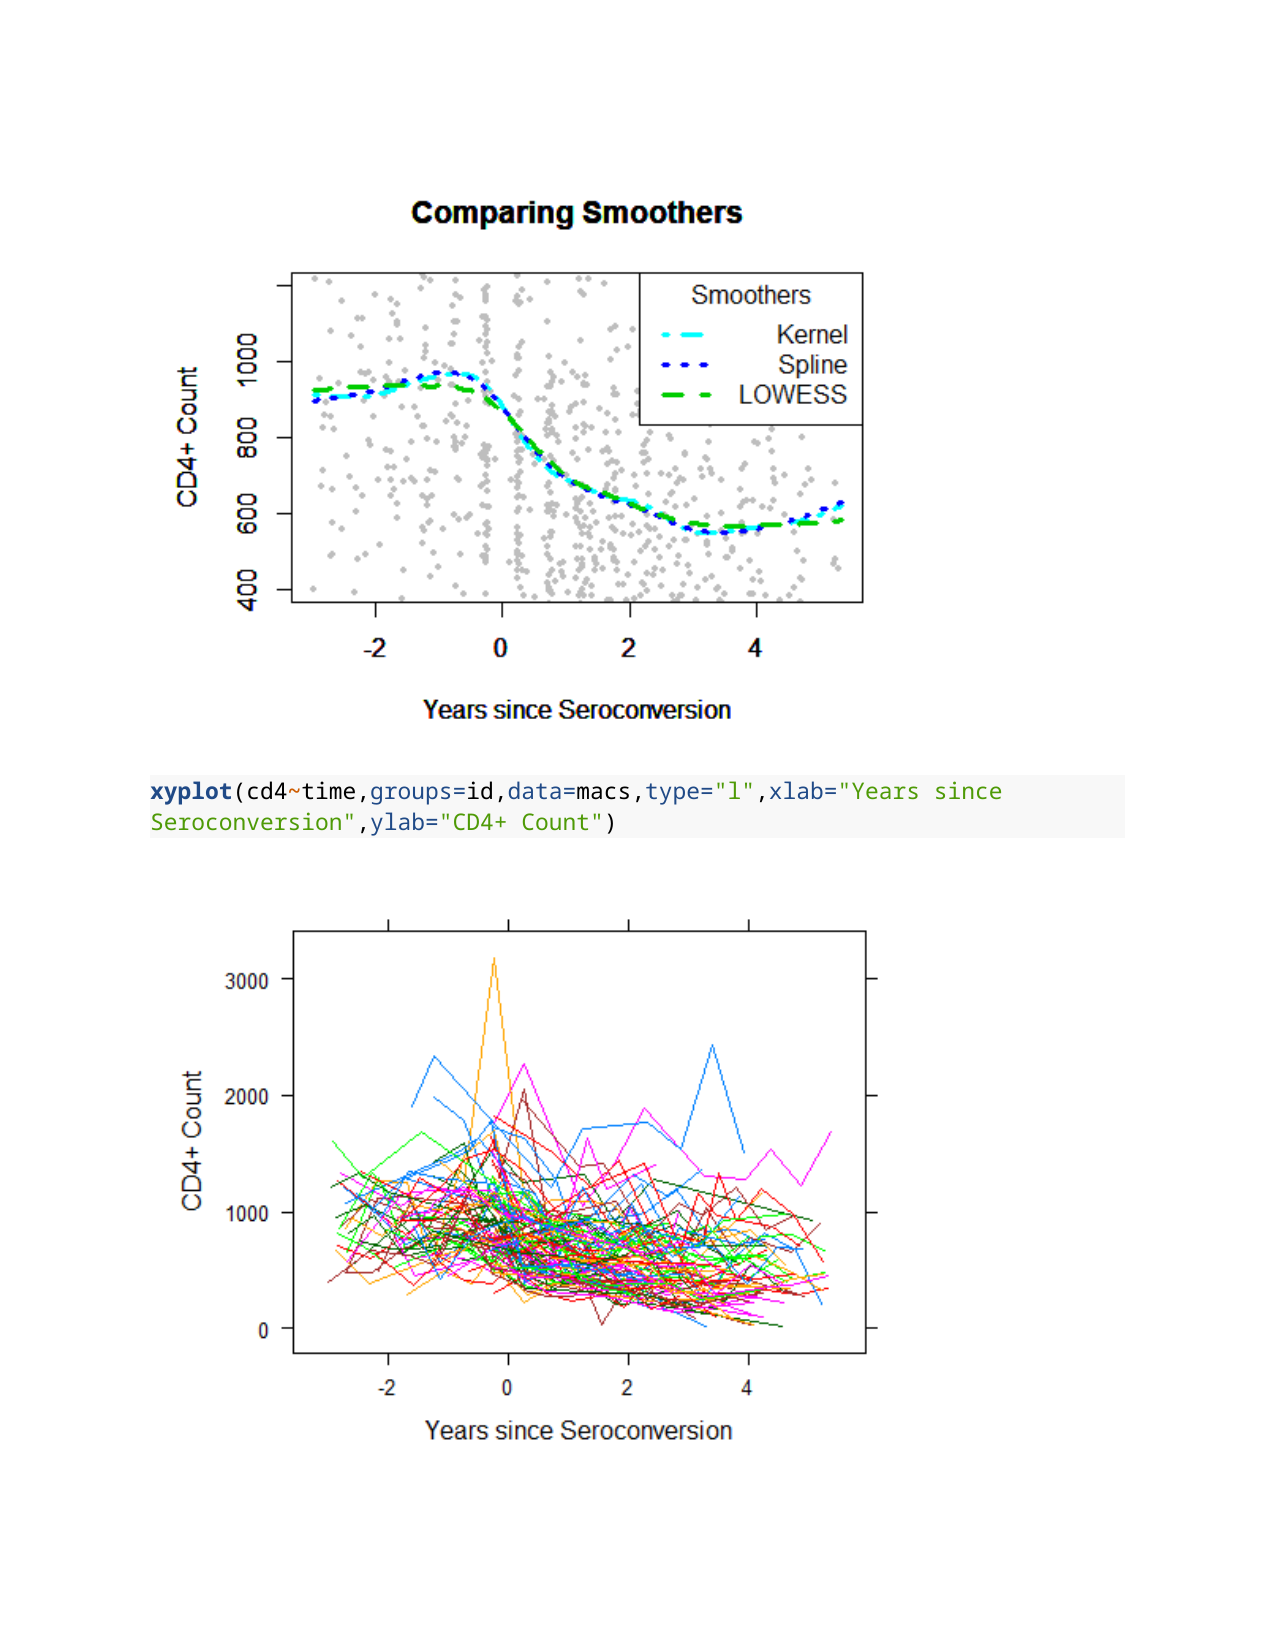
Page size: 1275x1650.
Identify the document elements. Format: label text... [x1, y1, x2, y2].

picture [168, 150, 927, 757]
text xyplot(cd4~time,groups=id,data=macs,type="l",xlab="Years since Seroconversion",ylab="CD4+ Count") [617, 775, 1125, 838]
picture [168, 858, 927, 1465]
